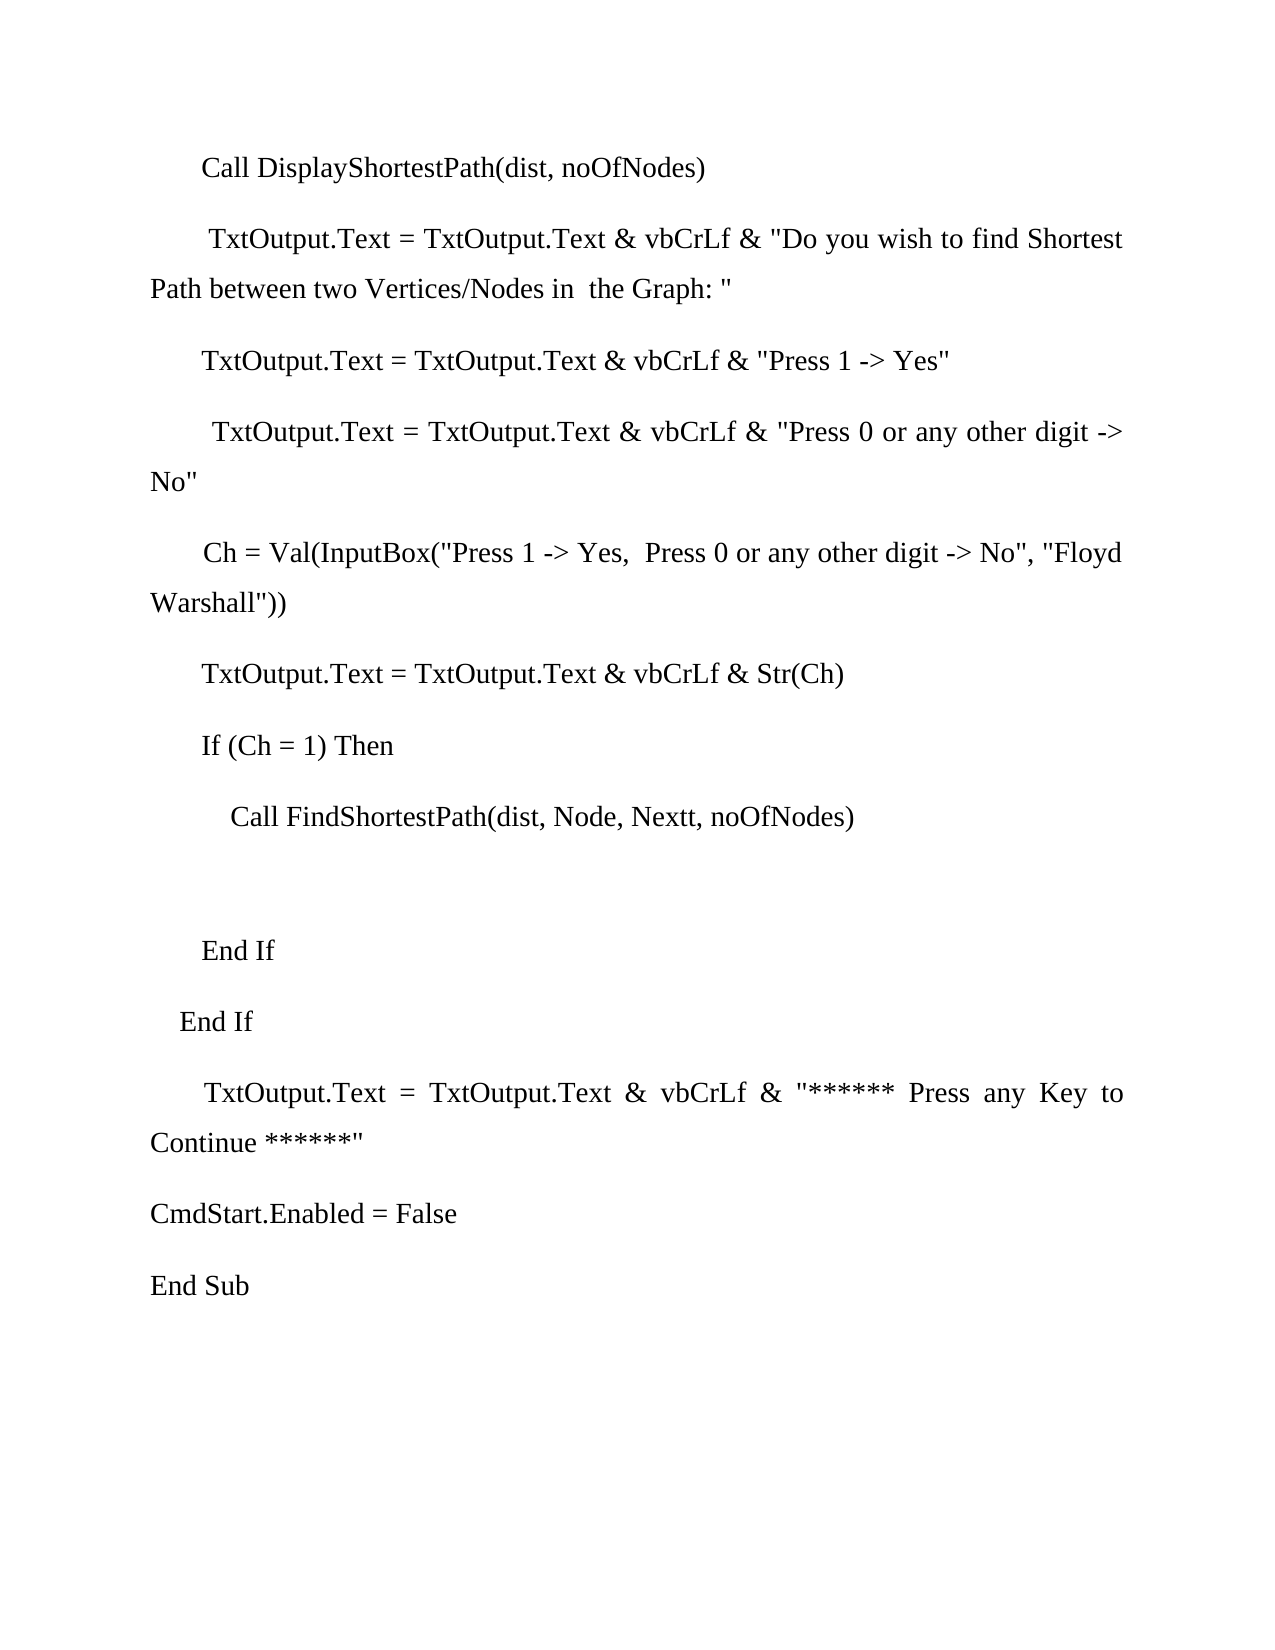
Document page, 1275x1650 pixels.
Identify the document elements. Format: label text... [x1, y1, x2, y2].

text TxtOutput.Text = TxtOutput.Text & vbCrLf & "Press 1 -> Yes" [150, 343, 1125, 376]
text If (Ch = 1) Then [150, 728, 1125, 761]
text End If [150, 933, 1125, 966]
text Call DisplayShortestPath(dist, noOfNodes) [150, 150, 1125, 183]
text Call FindShortestPath(dist, Node, Nextt, noOfNodes) [150, 799, 1125, 832]
text TxtOutput.Text = TxtOutput.Text & vbCrLf & Str(Ch) [150, 657, 1125, 690]
text End Sub [150, 1268, 1125, 1301]
text TxtOutput.Text = TxtOutput.Text & vbCrLf & "Do you wish to find Shortest Path between two Vertices/Nodes in the Graph: " [150, 221, 1125, 305]
text End If [150, 1004, 1125, 1038]
text CmdStart.Enabled = False [150, 1197, 1125, 1230]
text Ch = Val(InputBox("Press 1 -> Yes, Press 0 or any other digit -> No", "Floyd Warshall")) [150, 535, 1125, 619]
text TxtOutput.Text = TxtOutput.Text & vbCrLf & "****** Press any Key to Continue ******" [150, 1075, 1125, 1159]
text TxtOutput.Text = TxtOutput.Text & vbCrLf & "Press 0 or any other digit -> No" [150, 414, 1125, 498]
